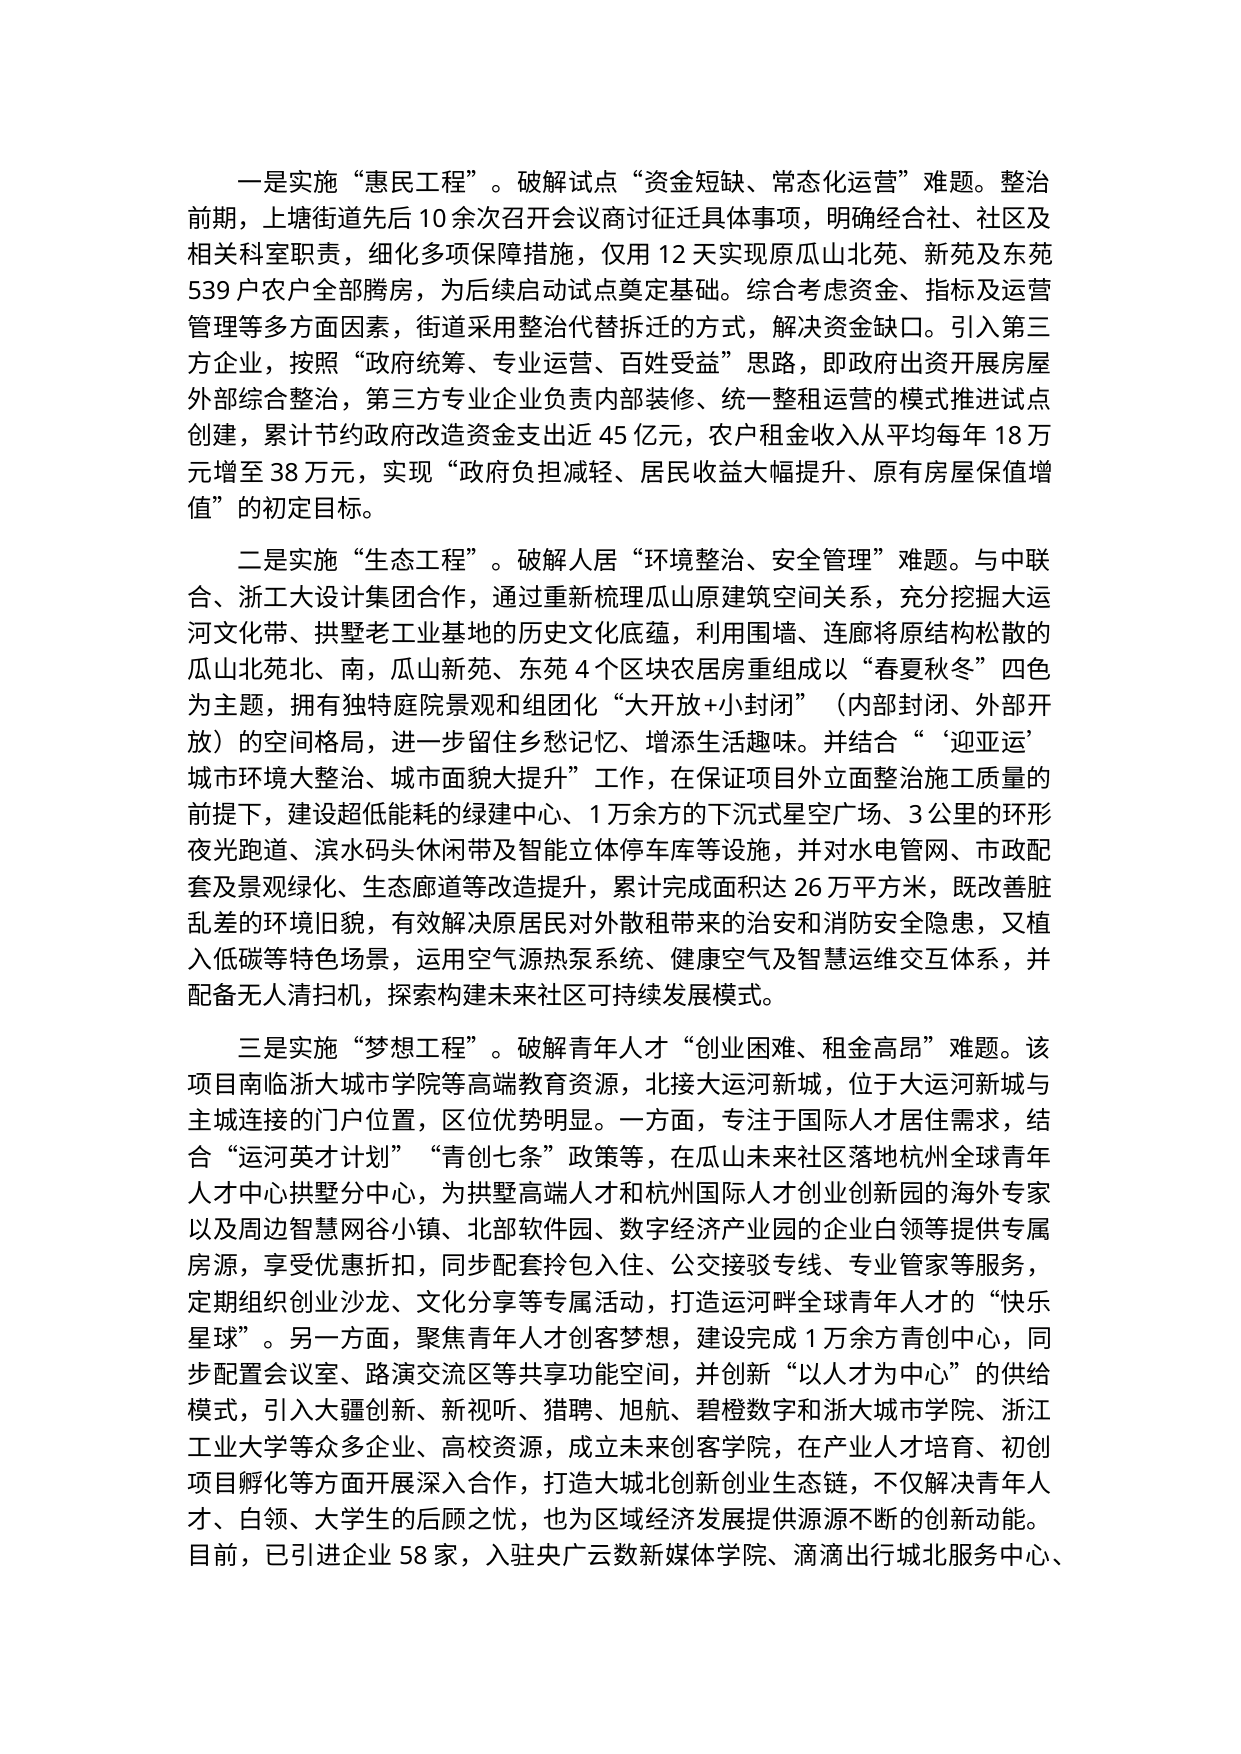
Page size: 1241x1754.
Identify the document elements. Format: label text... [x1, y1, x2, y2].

text 一是实施“惠民工程”。破解试点“资金短缺、常态化运营”难题。整治前期，上塘街道先后10余次召开会议商讨征迁具体事项，明确经合社、社区及相关科室职责，细化多项保障措施，仅用12天实现原瓜山北苑、新苑及东苑539户农户全部腾房，为后续启动试点奠定基础。综合考虑资金、指标及运营管理等多方面因素，街道采用整治代替拆迁的方式，解决资金缺口。引入第三方企业，按照“政府统筹、专业运营、百姓受益”思路，即政府出资开展房屋外部综合整治，第三方专业企业负责内部装修、统一整租运营的模式推进试点创建，累计节约政府改造资金支出近45亿元，农户租金收入从平均每年18万元增至38万元，实现“政府负担减轻、居民收益大幅提升、原有房屋保值增值”的初定目标。 [187, 162, 1053, 524]
text 二是实施“生态工程”。破解人居“环境整治、安全管理”难题。与中联合、浙工大设计集团合作，通过重新梳理瓜山原建筑空间关系，充分挖掘大运河文化带、拱墅老工业基地的历史文化底蕴，利用围墙、连廊将原结构松散的瓜山北苑北、南，瓜山新苑、东苑4个区块农居房重组成以“春夏秋冬”四色为主题，拥有独特庭院景观和组团化“大开放+小封闭”（内部封闭、外部开放）的空间格局，进一步留住乡愁记忆、增添生活趣味。并结合“‘迎亚运’城市环境大整治、城市面貌大提升”工作，在保证项目外立面整治施工质量的前提下，建设超低能耗的绿建中心、1万余方的下沉式星空广场、3公里的环形夜光跑道、滨水码头休闲带及智能立体停车库等设施，并对水电管网、市政配套及景观绿化、生态廊道等改造提升，累计完成面积达26万平方米，既改善脏乱差的环境旧貌，有效解决原居民对外散租带来的治安和消防安全隐患，又植入低碳等特色场景，运用空气源热泵系统、健康空气及智慧运维交互体系，并配备无人清扫机，探索构建未来社区可持续发展模式。 [187, 541, 1053, 1012]
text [187, 1028, 1053, 1572]
